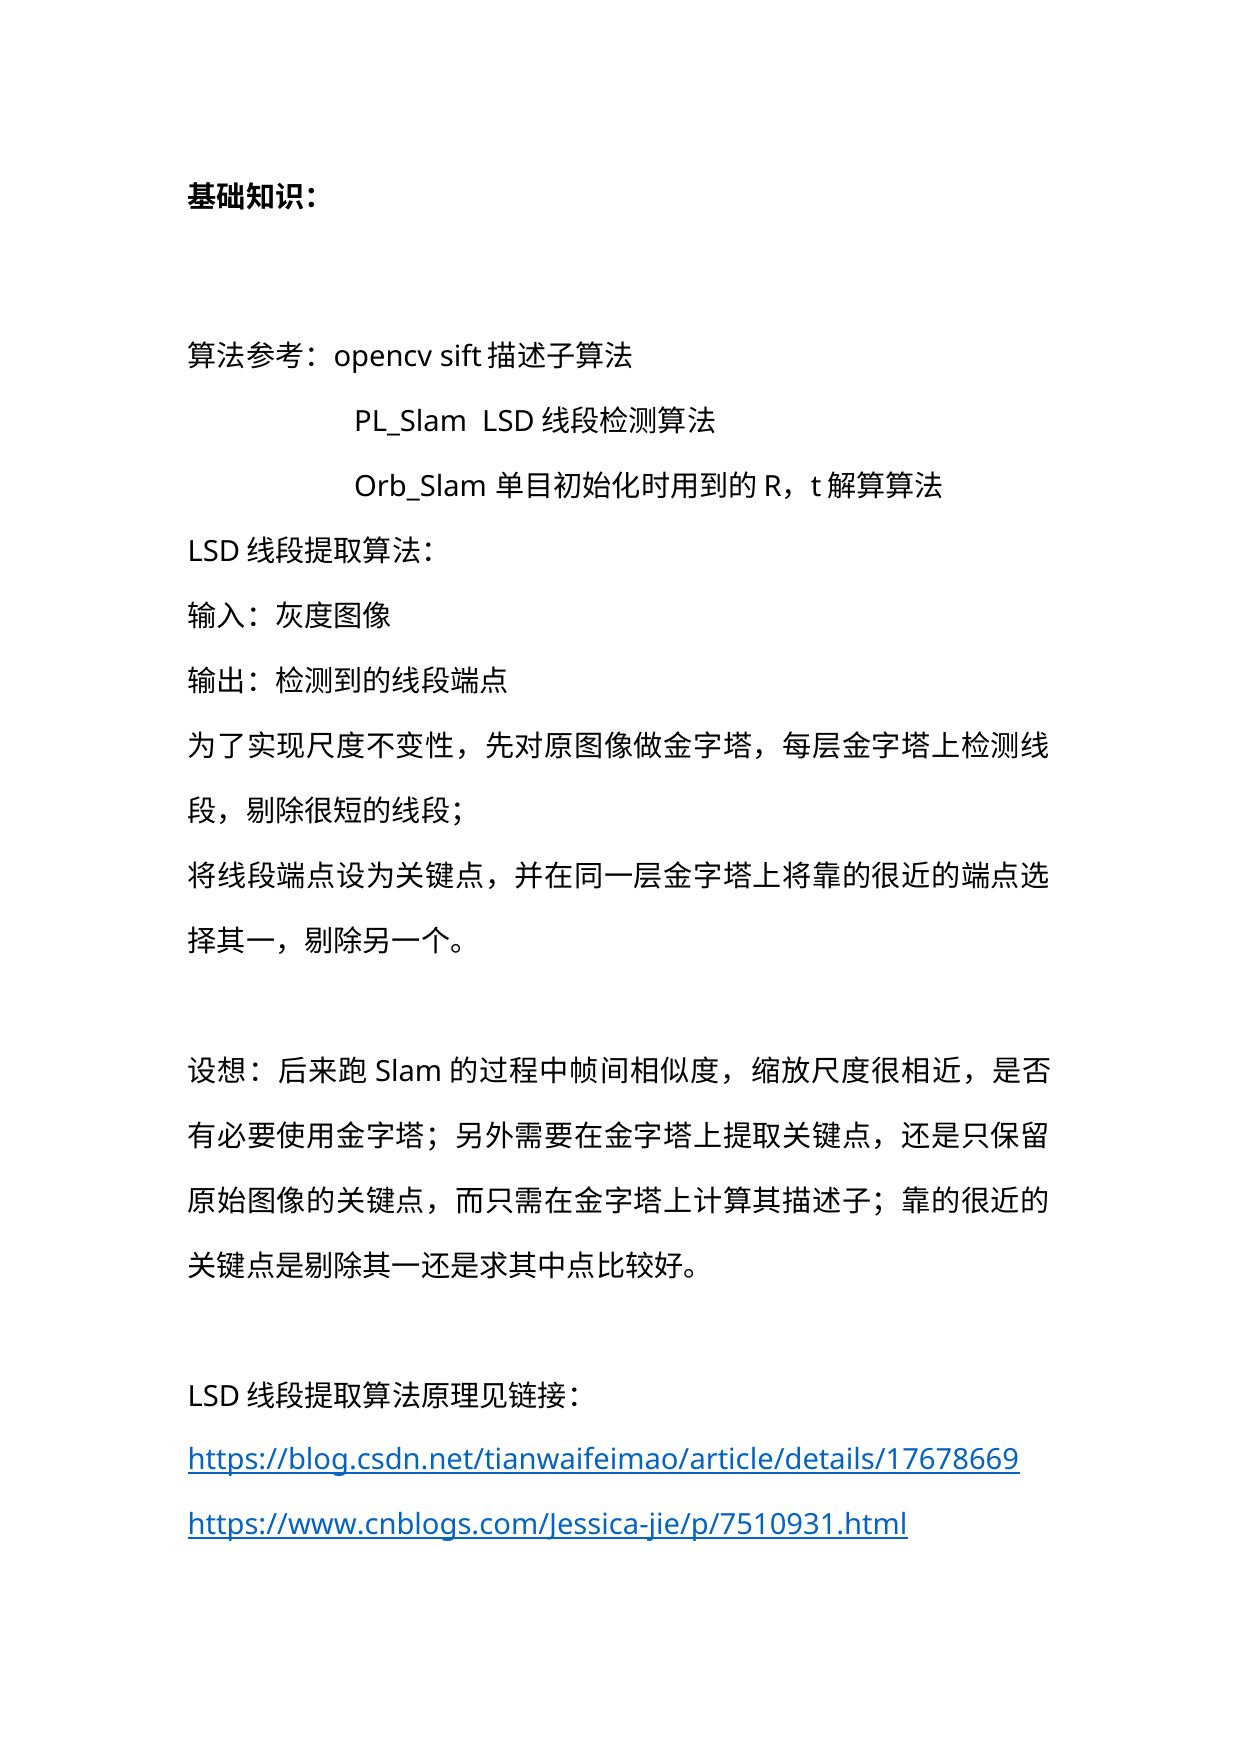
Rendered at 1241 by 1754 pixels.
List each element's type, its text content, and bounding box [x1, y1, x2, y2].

text LSD线段提取算法： [187, 516, 1053, 581]
text 算法参考：opencv sift描述子算法 [187, 321, 1053, 386]
text 输入：灰度图像 [187, 581, 1053, 646]
subtitle 基础知识： [187, 162, 1053, 227]
text 为了实现尺度不变性，先对原图像做金字塔，每层金字塔上检测线段，剔除很短的线段； [187, 711, 1053, 841]
text PL_Slam LSD线段检测算法 [187, 386, 1053, 451]
text 输出：检测到的线段端点 [187, 646, 1053, 711]
text https://blog.csdn.net/tianwaifeimao/article/details/17678669 [187, 1426, 1053, 1491]
text 将线段端点设为关键点，并在同一层金字塔上将靠的很近的端点选择其一，剔除另一个。 [187, 841, 1053, 971]
text Orb_Slam 单目初始化时用到的R，t解算算法 [187, 451, 1053, 516]
text 设想：后来跑Slam的过程中帧间相似度，缩放尺度很相近，是否有必要使用金字塔；另外需要在金字塔上提取关键点，还是只保留原始图像的关键点，而只需在金字塔上计算其描述子；靠的很近的关键点是剔除其一还是求其中点比较好。 [187, 1036, 1053, 1296]
text https://www.cnblogs.com/Jessica-jie/p/7510931.html [187, 1491, 1053, 1556]
text LSD线段提取算法原理见链接： [187, 1361, 1053, 1426]
